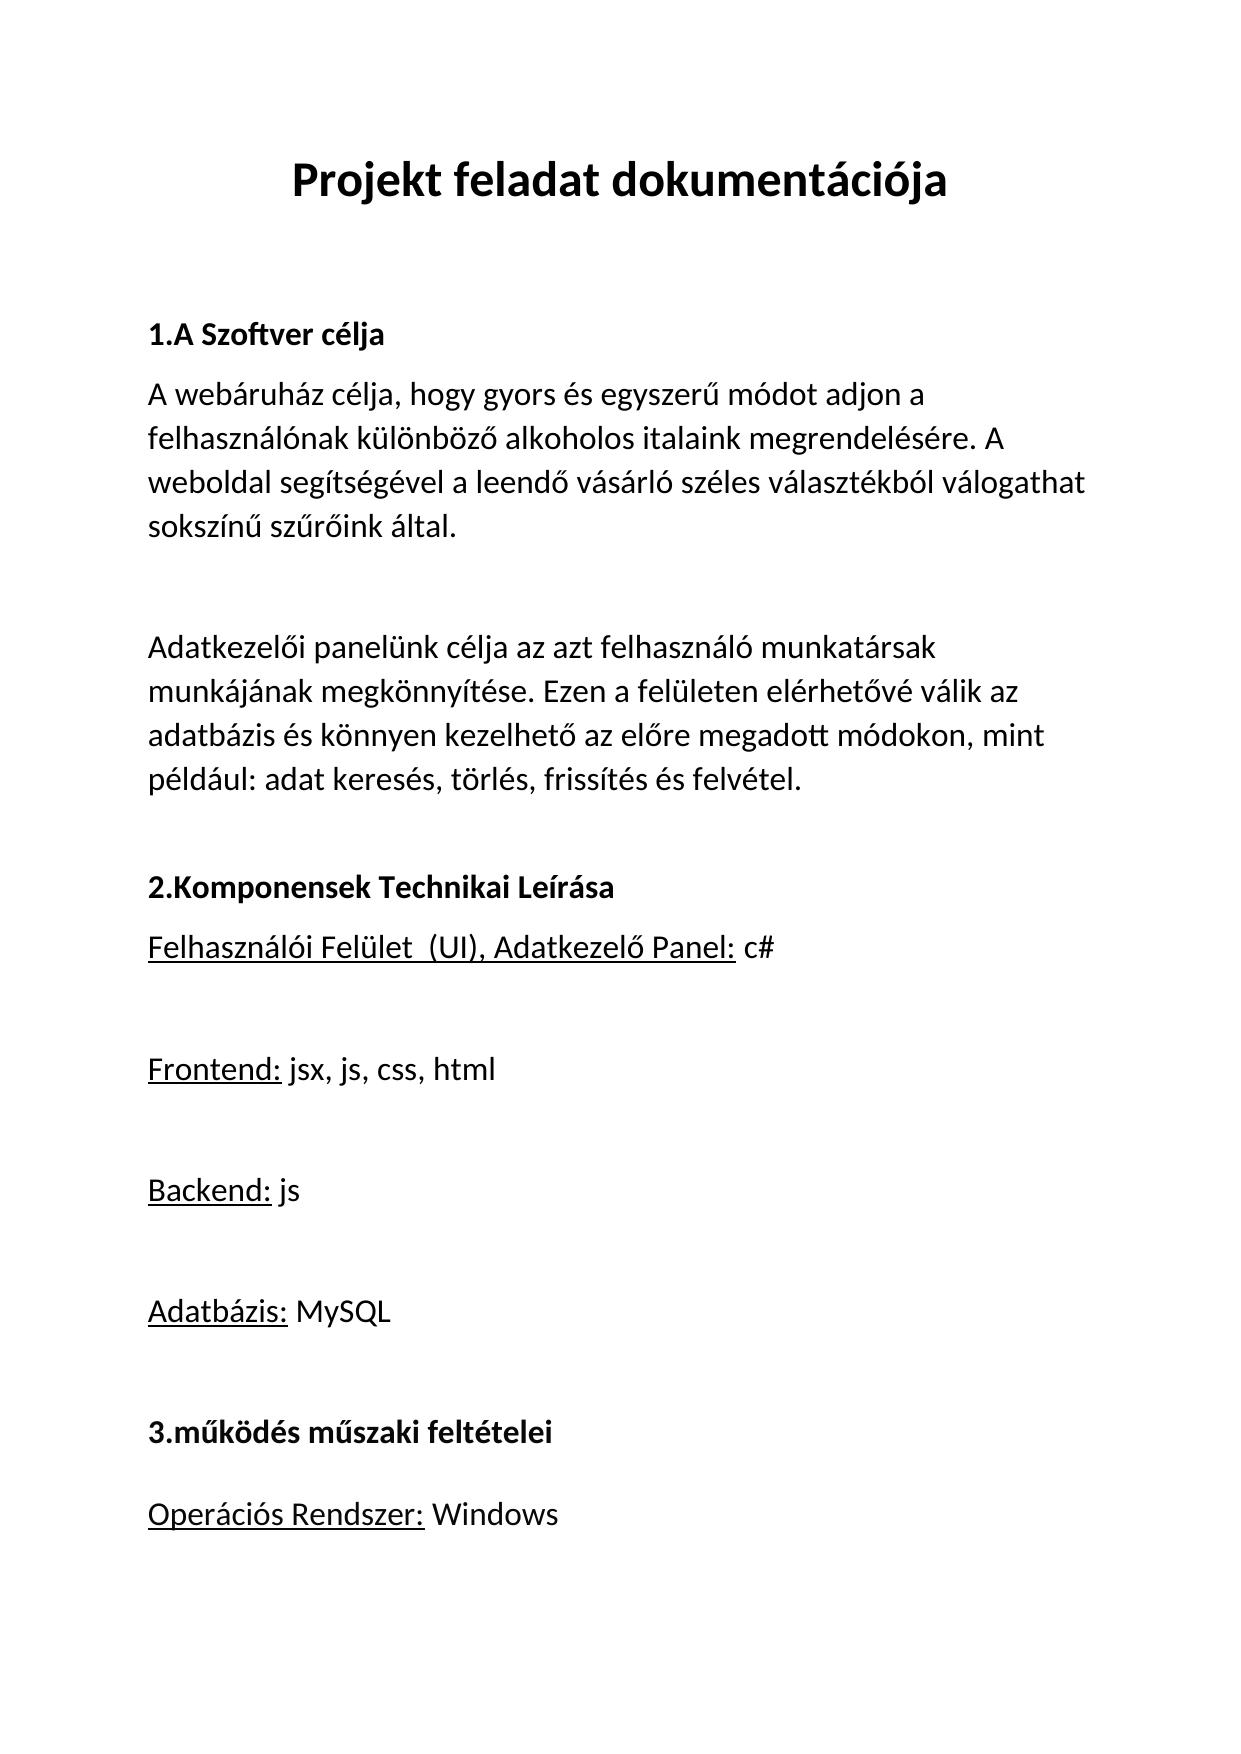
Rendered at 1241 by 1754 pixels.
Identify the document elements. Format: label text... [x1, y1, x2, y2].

text Projekt feladat dokumentációja [148, 148, 1093, 209]
text 3.működés műszaki feltételei [148, 1411, 1093, 1452]
text 1.A Szoftver célja [148, 313, 1093, 353]
text Adatkezelői panelünk célja az azt felhasználó munkatársak munkájának megkönnyítése. Ezen a felületen elérhetővé válik az adatbázis és könnyen kezelhető az előre megadott módokon, mint például: adat keresés, törlés, frissítés és felvétel. [148, 626, 1093, 799]
text Backend: js [148, 1169, 1093, 1209]
text Felhasználói Felület (UI), Adatkezelő Panel: c# [148, 926, 1093, 967]
text A webáruház célja, hogy gyors és egyszerű módot adjon a felhasználónak különböző alkoholos italaink megrendelésére. A weboldal segítségével a leendő vásárló széles választékból válogathat sokszínű szűrőink által. [148, 373, 1093, 546]
text Operációs Rendszer: Windows [148, 1493, 1093, 1533]
text Adatbázis: MySQL [148, 1290, 1093, 1331]
text 2.Komponensek Technikai Leírása [148, 866, 1093, 906]
text Frontend: jsx, js, css, html [148, 1048, 1093, 1088]
